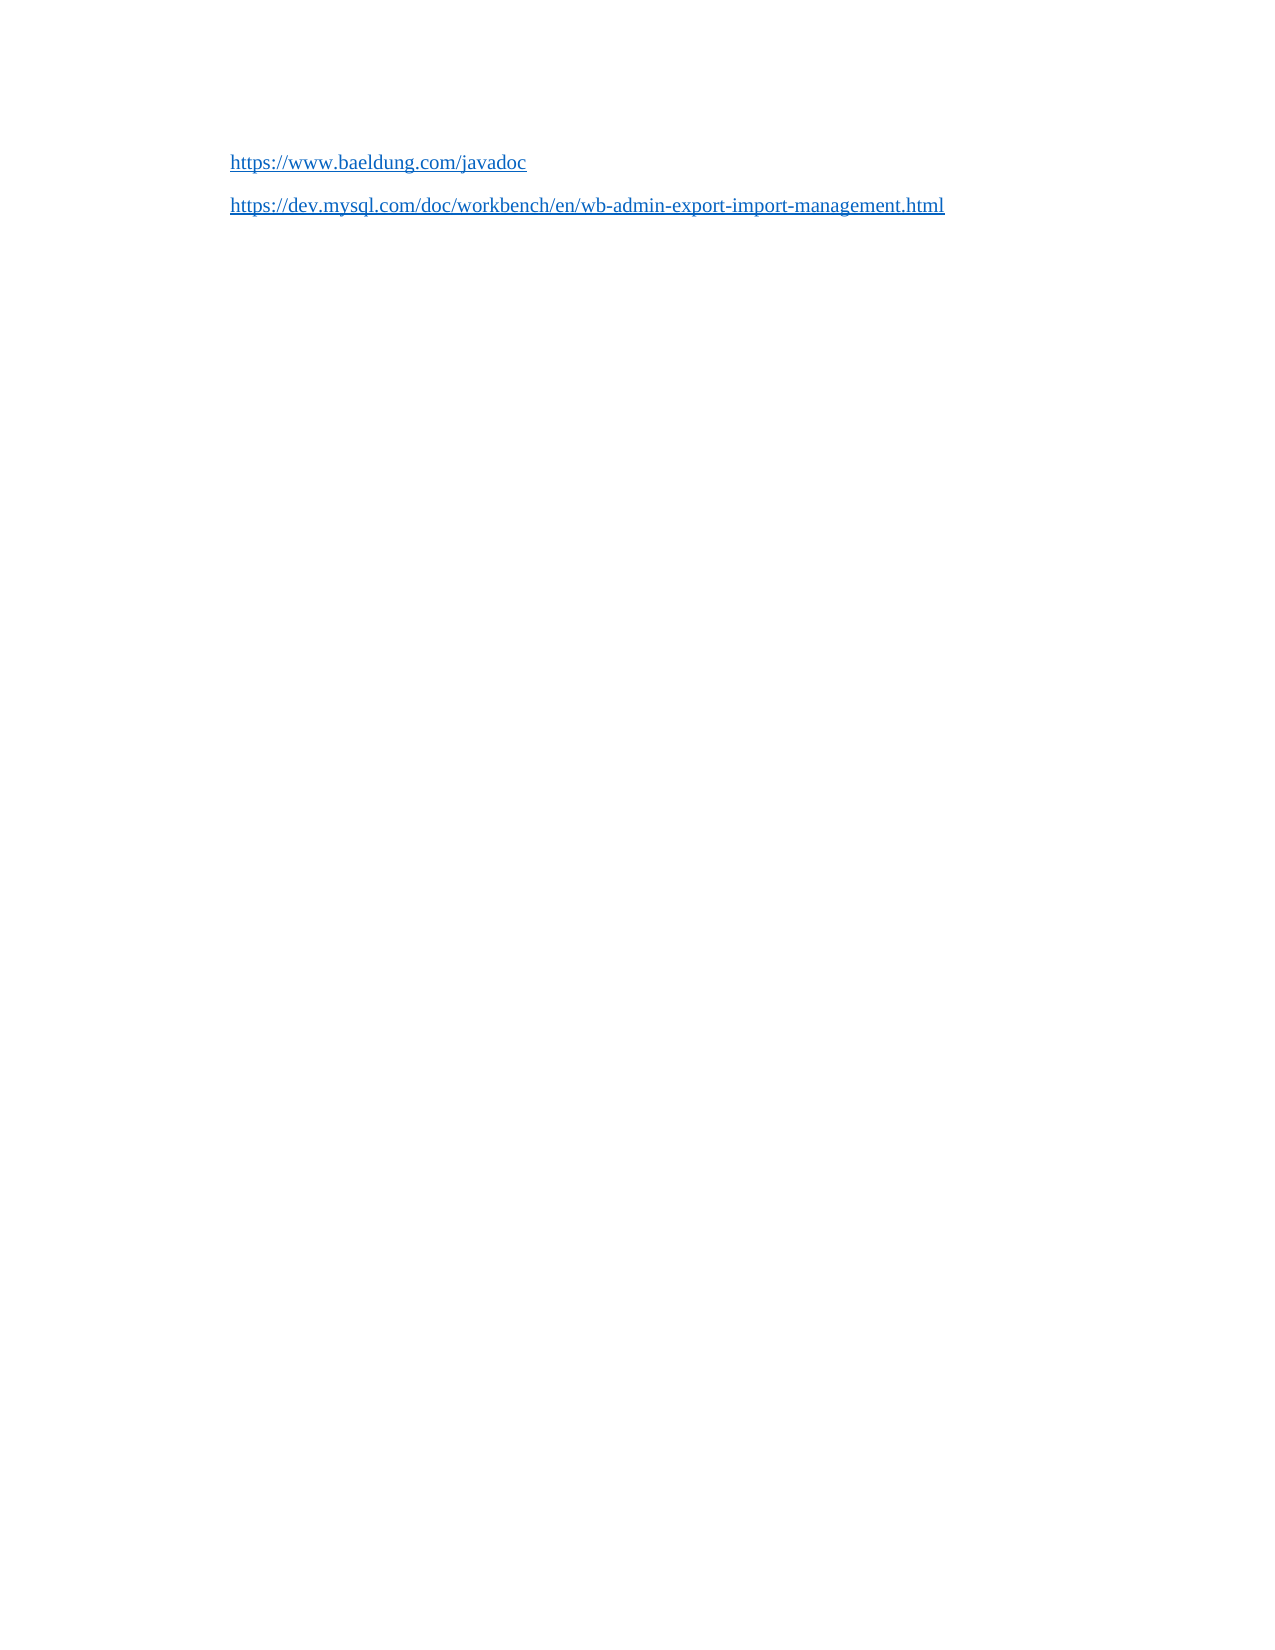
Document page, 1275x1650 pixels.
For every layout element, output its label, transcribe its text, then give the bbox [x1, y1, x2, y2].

text https://www.baeldung.com/javadoc . . . . . . . . . . . . . . . . . . . . . . . . . . . . . . . . . . . . . . . . . . . . . . . . [150, 150, 1125, 174]
text https://dev.mysql.com/doc/workbench/en/wb-admin-export-import-management.html . . . . . . . . . . . . . . . . [150, 193, 1125, 217]
